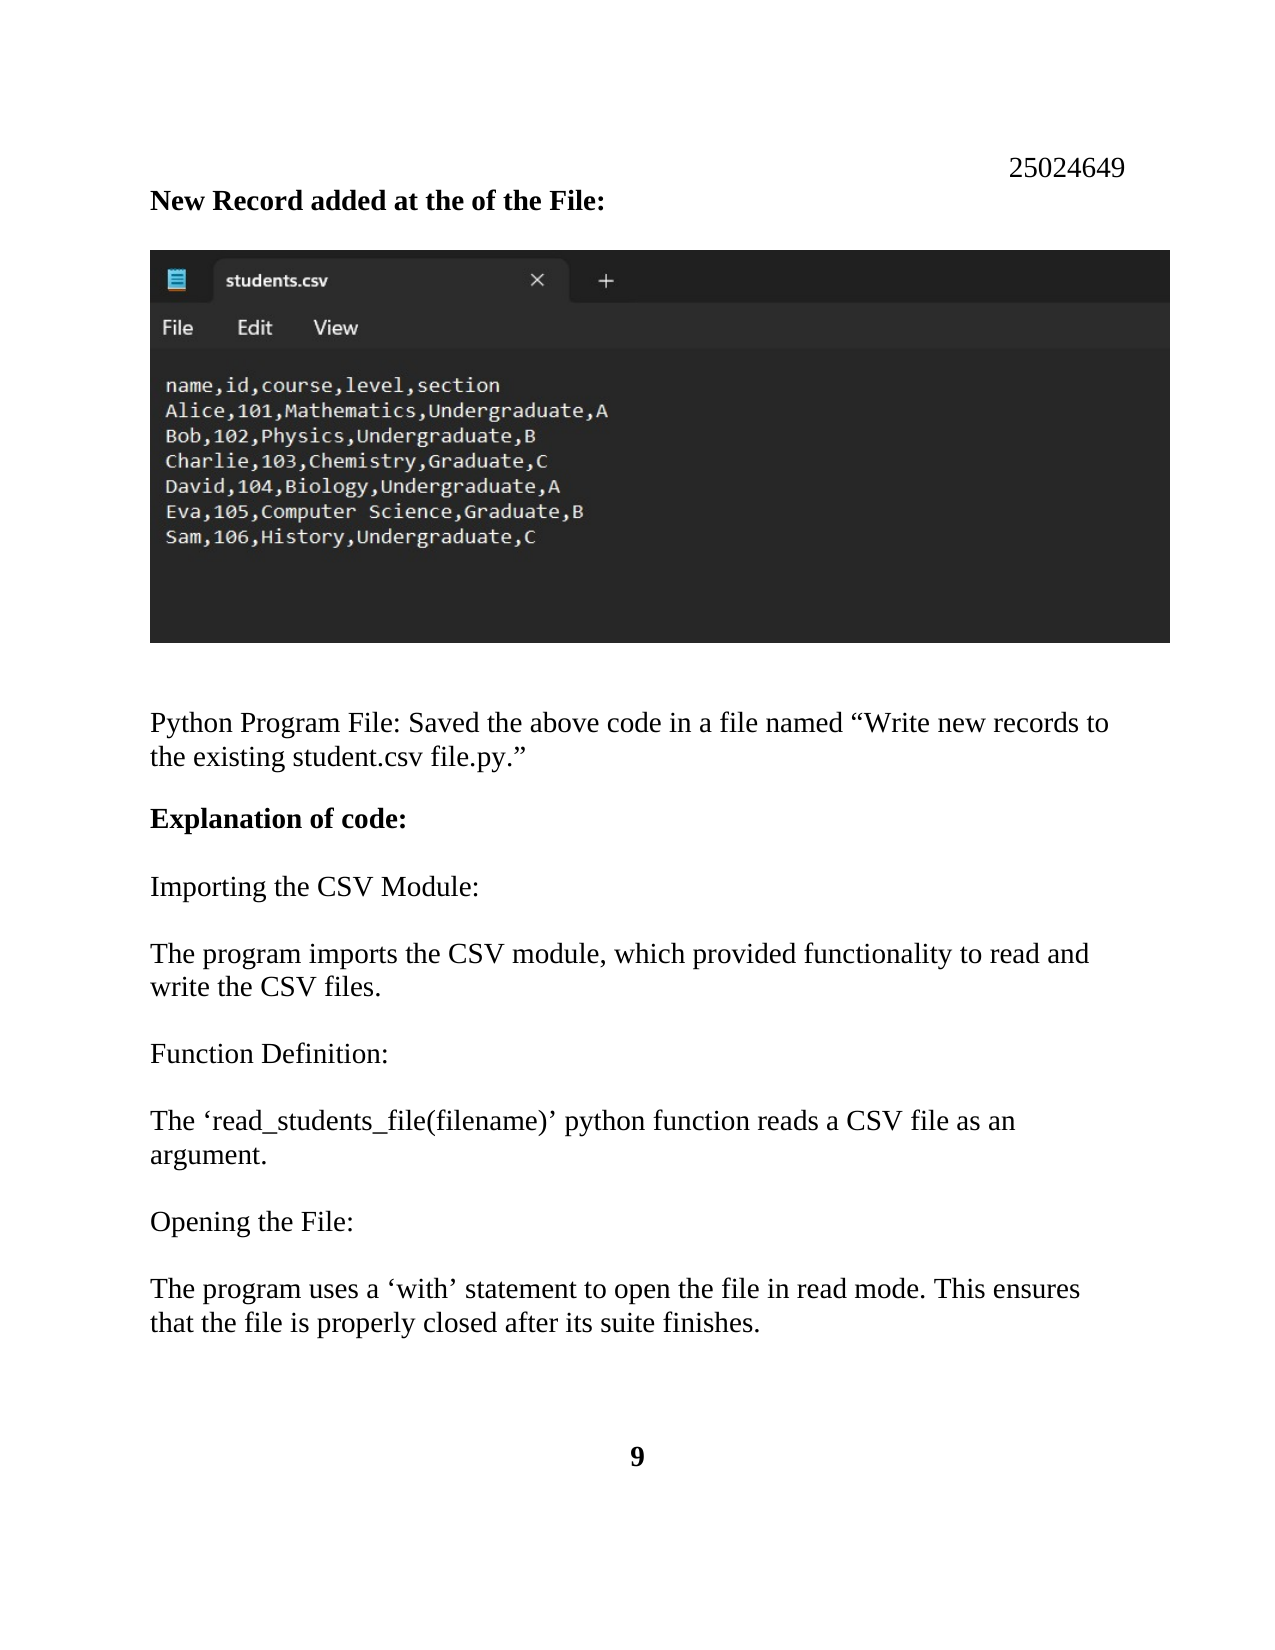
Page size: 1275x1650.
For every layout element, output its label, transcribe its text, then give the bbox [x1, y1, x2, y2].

text Function Definition: [150, 1036, 1125, 1070]
text 25024649 [150, 150, 1125, 183]
text Python Program File: Saved the above code in a file named “Write new records to the existing student.csv file.py.” [150, 705, 1125, 772]
text 9 [150, 1439, 1125, 1472]
text New Record added at the of the File: [150, 183, 1125, 217]
text Importing the CSV Module: [150, 869, 1125, 902]
text The program uses a ‘with’ statement to open the file in read mode. This ensures that the file is properly closed after its suite finishes. [150, 1271, 1125, 1338]
text The ‘read_students_file(filename)’ python function reads a CSV file as an argument. [150, 1103, 1125, 1171]
text Explanation of code: [150, 802, 1125, 835]
picture [150, 250, 1170, 643]
text The program imports the CSV module, which provided functionality to read and write the CSV files. [150, 936, 1125, 1003]
text Opening the File: [150, 1204, 1125, 1238]
